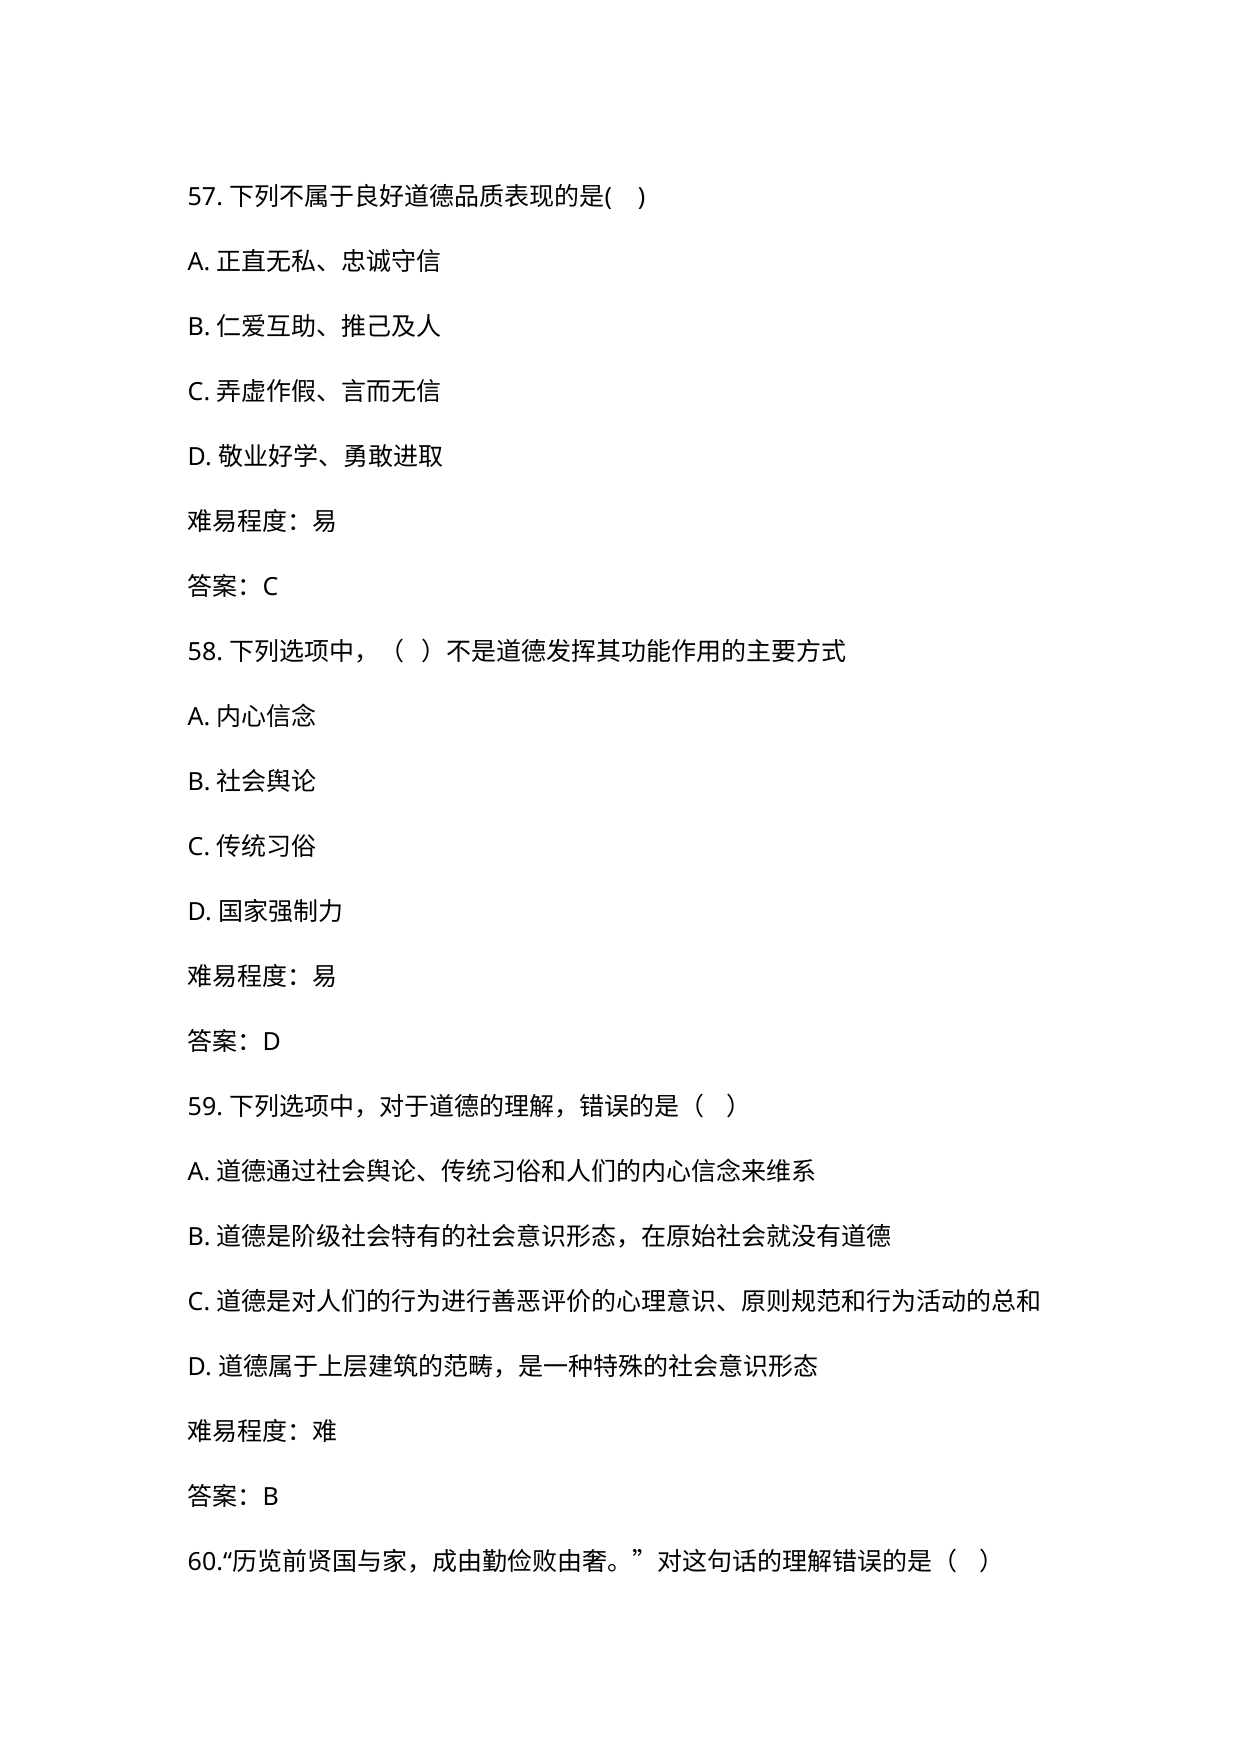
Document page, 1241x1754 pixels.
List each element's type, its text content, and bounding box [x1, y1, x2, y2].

text D. 国家强制力 [187, 877, 1053, 942]
text D. 敬业好学、勇敢进取 [187, 422, 1053, 487]
text 59. 下列选项中，对于道德的理解，错误的是（ ） [187, 1072, 1053, 1137]
text 难易程度：易 [187, 487, 1053, 552]
text D. 道德属于上层建筑的范畴，是一种特殊的社会意识形态 [187, 1332, 1053, 1397]
text C. 道德是对人们的行为进行善恶评价的心理意识、原则规范和行为活动的总和 [187, 1267, 1053, 1332]
text 答案：B [187, 1462, 1053, 1527]
text 答案：D [187, 1007, 1053, 1072]
text A. 道德通过社会舆论、传统习俗和人们的内心信念来维系 [187, 1137, 1053, 1202]
text 答案：C [187, 552, 1053, 617]
text A. 正直无私、忠诚守信 [187, 227, 1053, 292]
text B. 仁爱互助、推己及人 [187, 292, 1053, 357]
text 58. 下列选项中，（ ）不是道德发挥其功能作用的主要方式 [187, 617, 1053, 682]
text C. 弄虚作假、言而无信 [187, 357, 1053, 422]
text C. 传统习俗 [187, 812, 1053, 877]
text 60.“历览前贤国与家，成由勤俭败由奢。”对这句话的理解错误的是（ ） [187, 1527, 1053, 1592]
text B. 道德是阶级社会特有的社会意识形态，在原始社会就没有道德 [187, 1202, 1053, 1267]
text 难易程度：易 [187, 942, 1053, 1007]
text A. 内心信念 [187, 682, 1053, 747]
text B. 社会舆论 [187, 747, 1053, 812]
text 难易程度：难 [187, 1397, 1053, 1462]
text 57. 下列不属于良好道德品质表现的是( ) [187, 162, 1053, 227]
